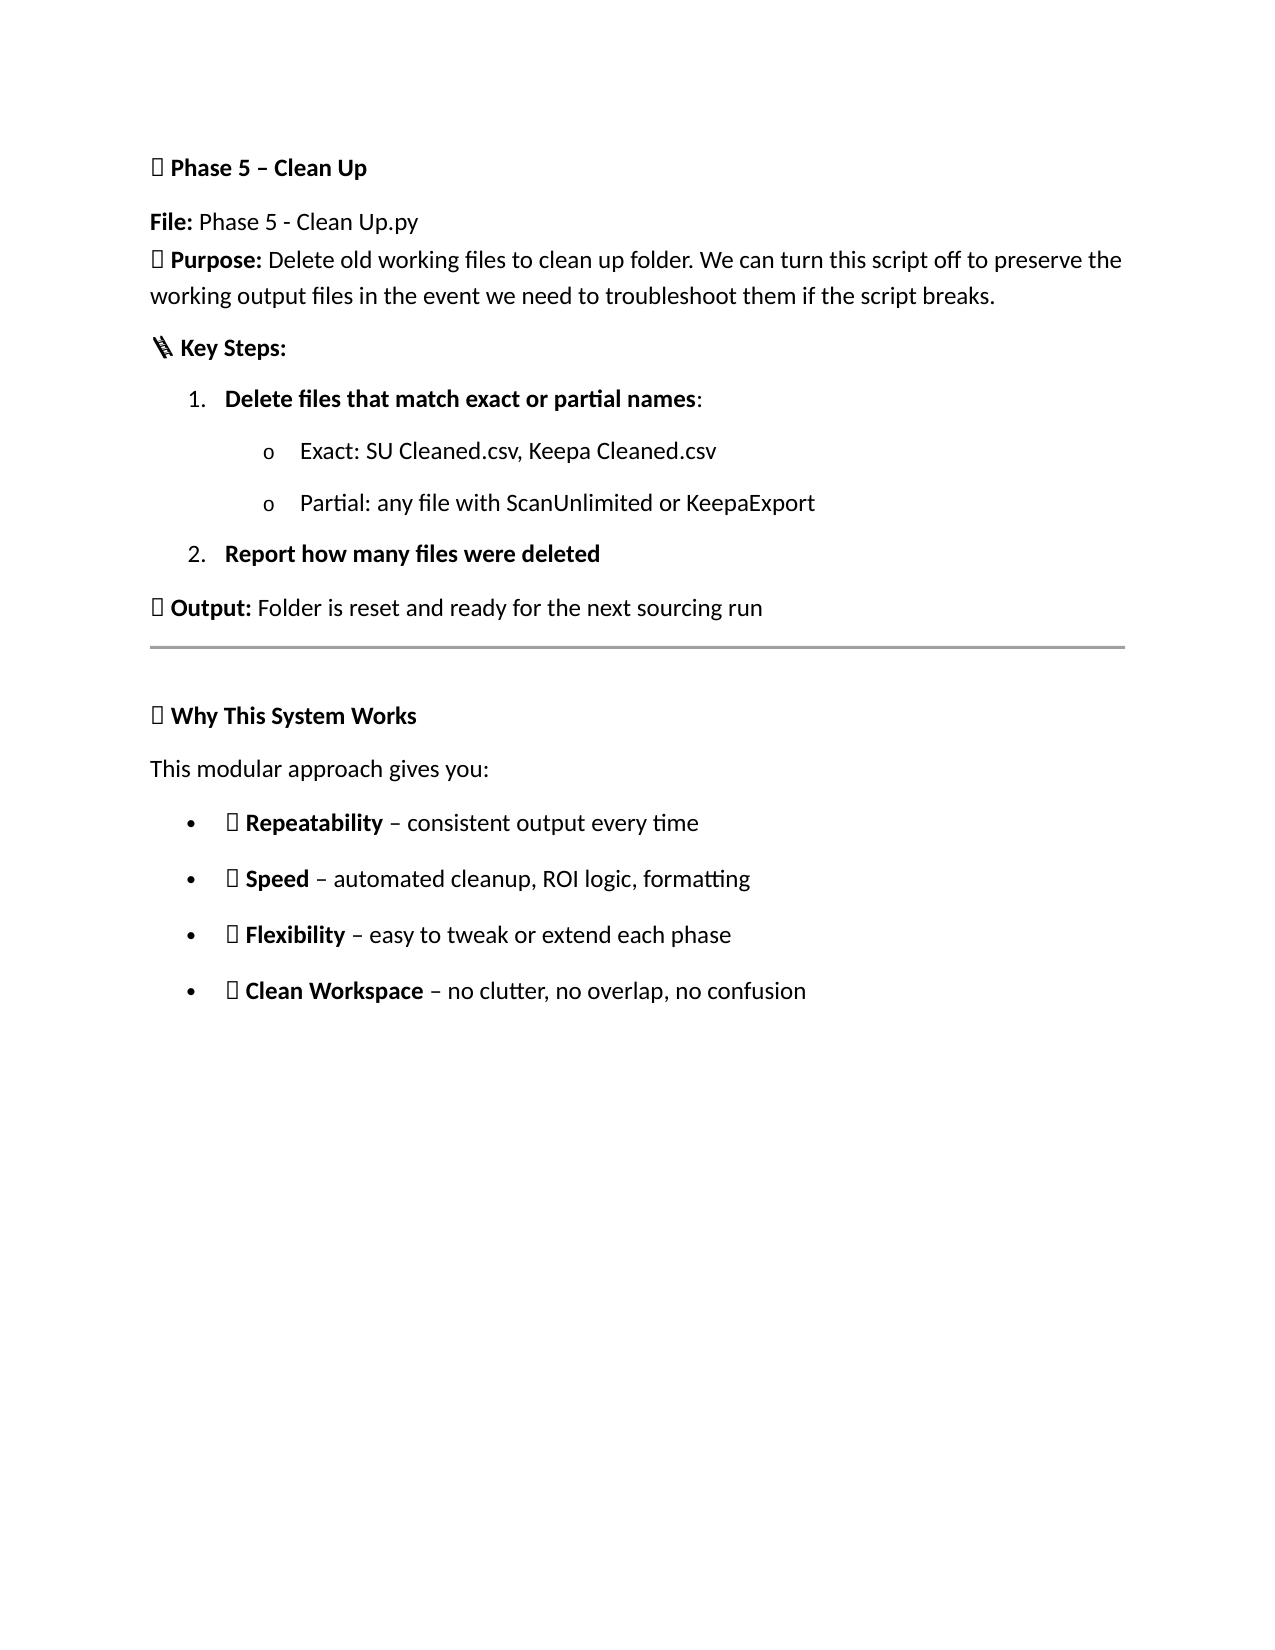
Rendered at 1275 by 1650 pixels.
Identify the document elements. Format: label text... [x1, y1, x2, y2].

text 🧹 Phase 5 – Clean Up [150, 150, 1125, 184]
list 🔁 Repeatability – consistent output every time [187, 805, 1125, 839]
text ✅ Output: Folder is reset and ready for the next sourcing run [150, 590, 1125, 624]
text 🧠 Why This System Works [150, 697, 1125, 732]
list 🚀 Speed – automated cleanup, ROI logic, formatting [187, 861, 1125, 895]
list Delete files that match exact or partial names: [187, 383, 1125, 414]
list 🧼 Clean Workspace – no clutter, no overlap, no confusion [187, 972, 1125, 1007]
list Exact: SU Cleaned.csv, Keepa Cleaned.csv [262, 435, 1125, 466]
list 🧩 Flexibility – easy to tweak or extend each phase [187, 917, 1125, 951]
text 🪜 Key Steps: [150, 332, 1125, 362]
text This modular approach gives you: [150, 753, 1125, 784]
text File: Phase 5 - Clean Up.py 🎯 Purpose: Delete old working files to clean up folder. We can turn this script off to preserve the working output files in the event we need to troubleshoot them if the script breaks. [150, 206, 1125, 311]
list Partial: any file with ScanUnlimited or KeepaExport [262, 487, 1125, 517]
list Report how many files were deleted [187, 538, 1125, 569]
